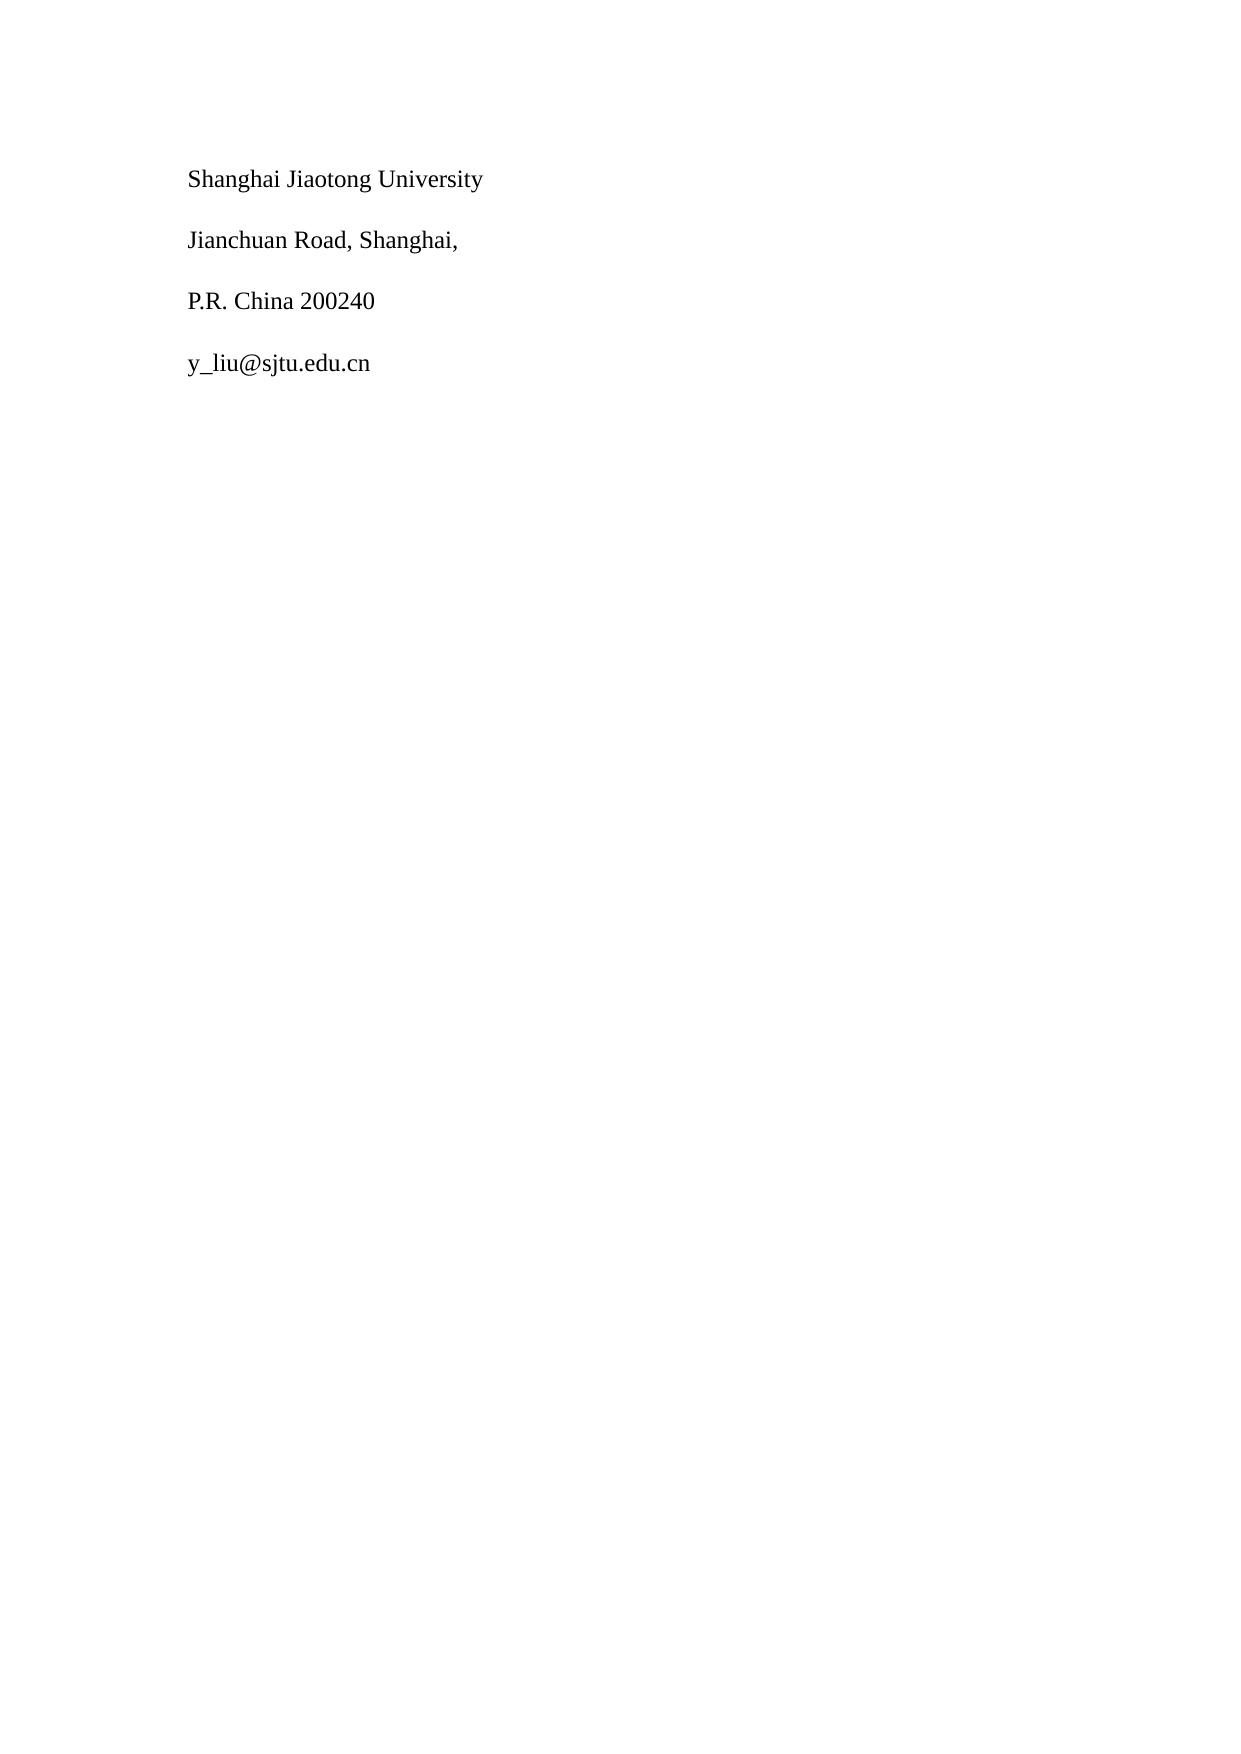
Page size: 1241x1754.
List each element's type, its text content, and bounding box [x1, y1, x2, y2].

text Shanghai Jiaotong University [187, 162, 1053, 194]
text y_liu@sjtu.edu.cn [187, 346, 1053, 378]
text P.R. China 200240 [187, 284, 1053, 317]
text Jianchuan Road, Shanghai, [187, 223, 1053, 256]
